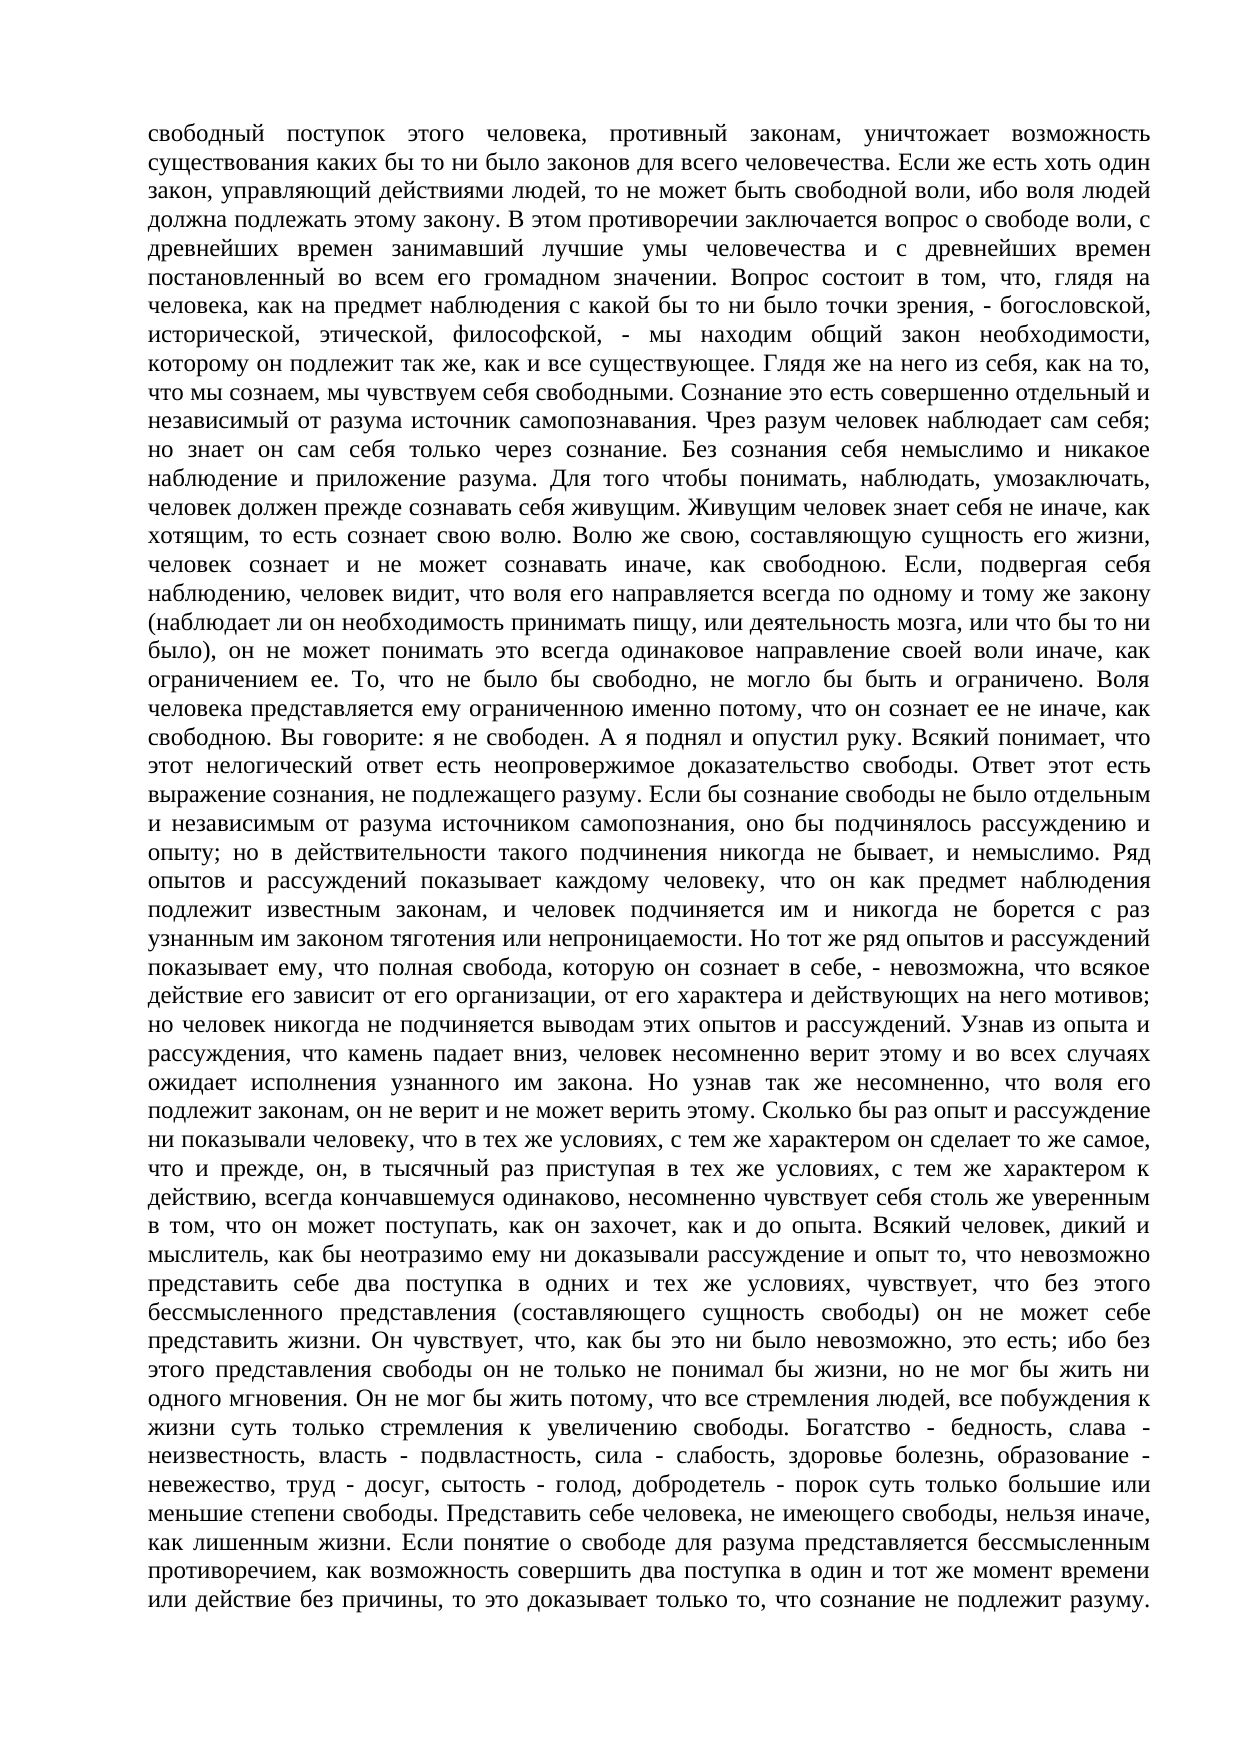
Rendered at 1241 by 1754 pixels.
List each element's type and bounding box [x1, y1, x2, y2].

text [148, 118, 1152, 1613]
